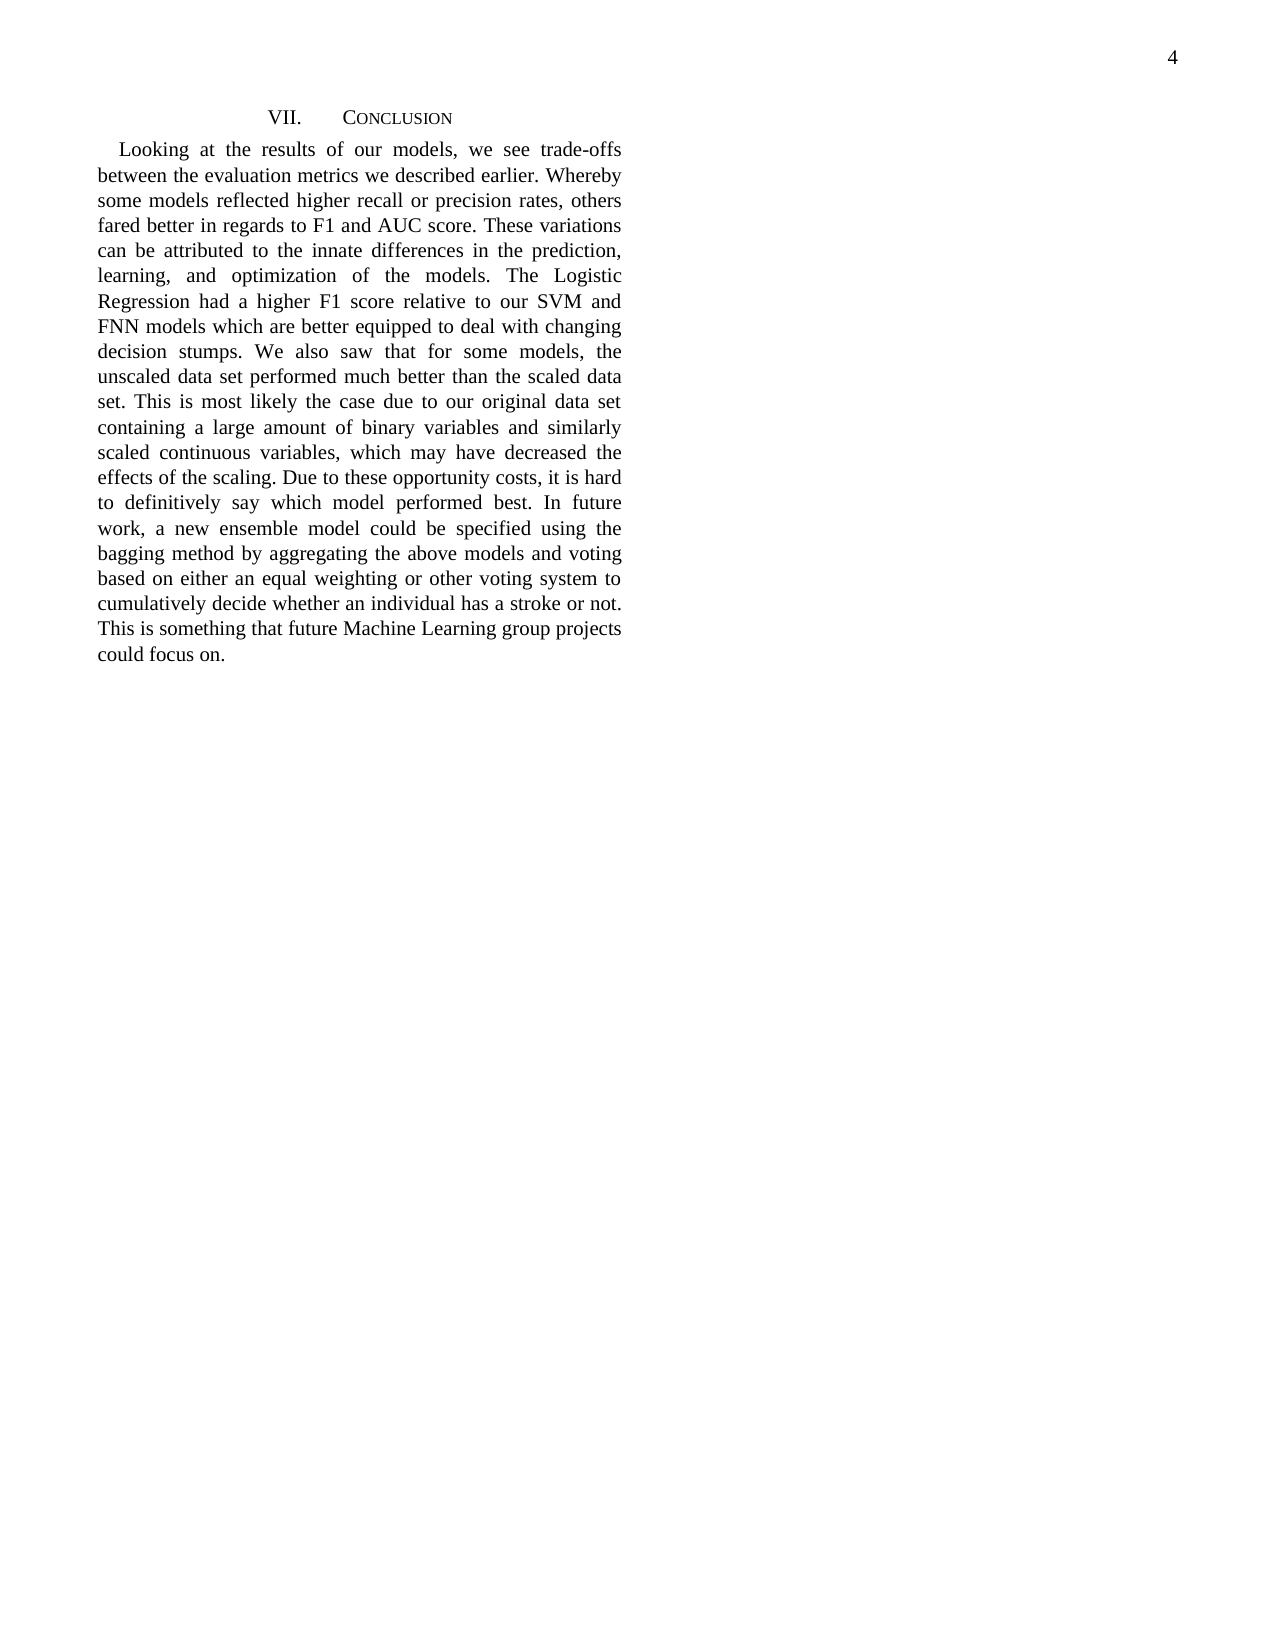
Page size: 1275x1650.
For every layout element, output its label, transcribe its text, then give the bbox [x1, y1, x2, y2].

text Looking at the results of our models, we see trade-offs between the evaluation metrics we described earlier. Whereby some models reflected higher recall or precision rates, others fared better in regards to F1 and AUC score. These variations can be attributed to the innate differences in the prediction, learning, and optimization of the models. The Logistic Regression had a higher F1 score relative to our SVM and FNN models which are better equipped to deal with changing decision stumps. We also saw that for some models, the unscaled data set performed much better than the scaled data set. This is most likely the case due to our original data set containing a large amount of binary variables and similarly scaled continuous variables, which may have decreased the effects of the scaling. Due to these opportunity costs, it is hard to definitively say which model performed best. In future work, a new ensemble model could be specified using the bagging method by aggregating the above models and voting based on either an equal weighting or other voting system to cumulatively decide whether an individual has a stroke or not. This is something that future Machine Learning group projects could focus on. [97, 137, 622, 666]
subtitle Conclusion [97, 105, 622, 129]
